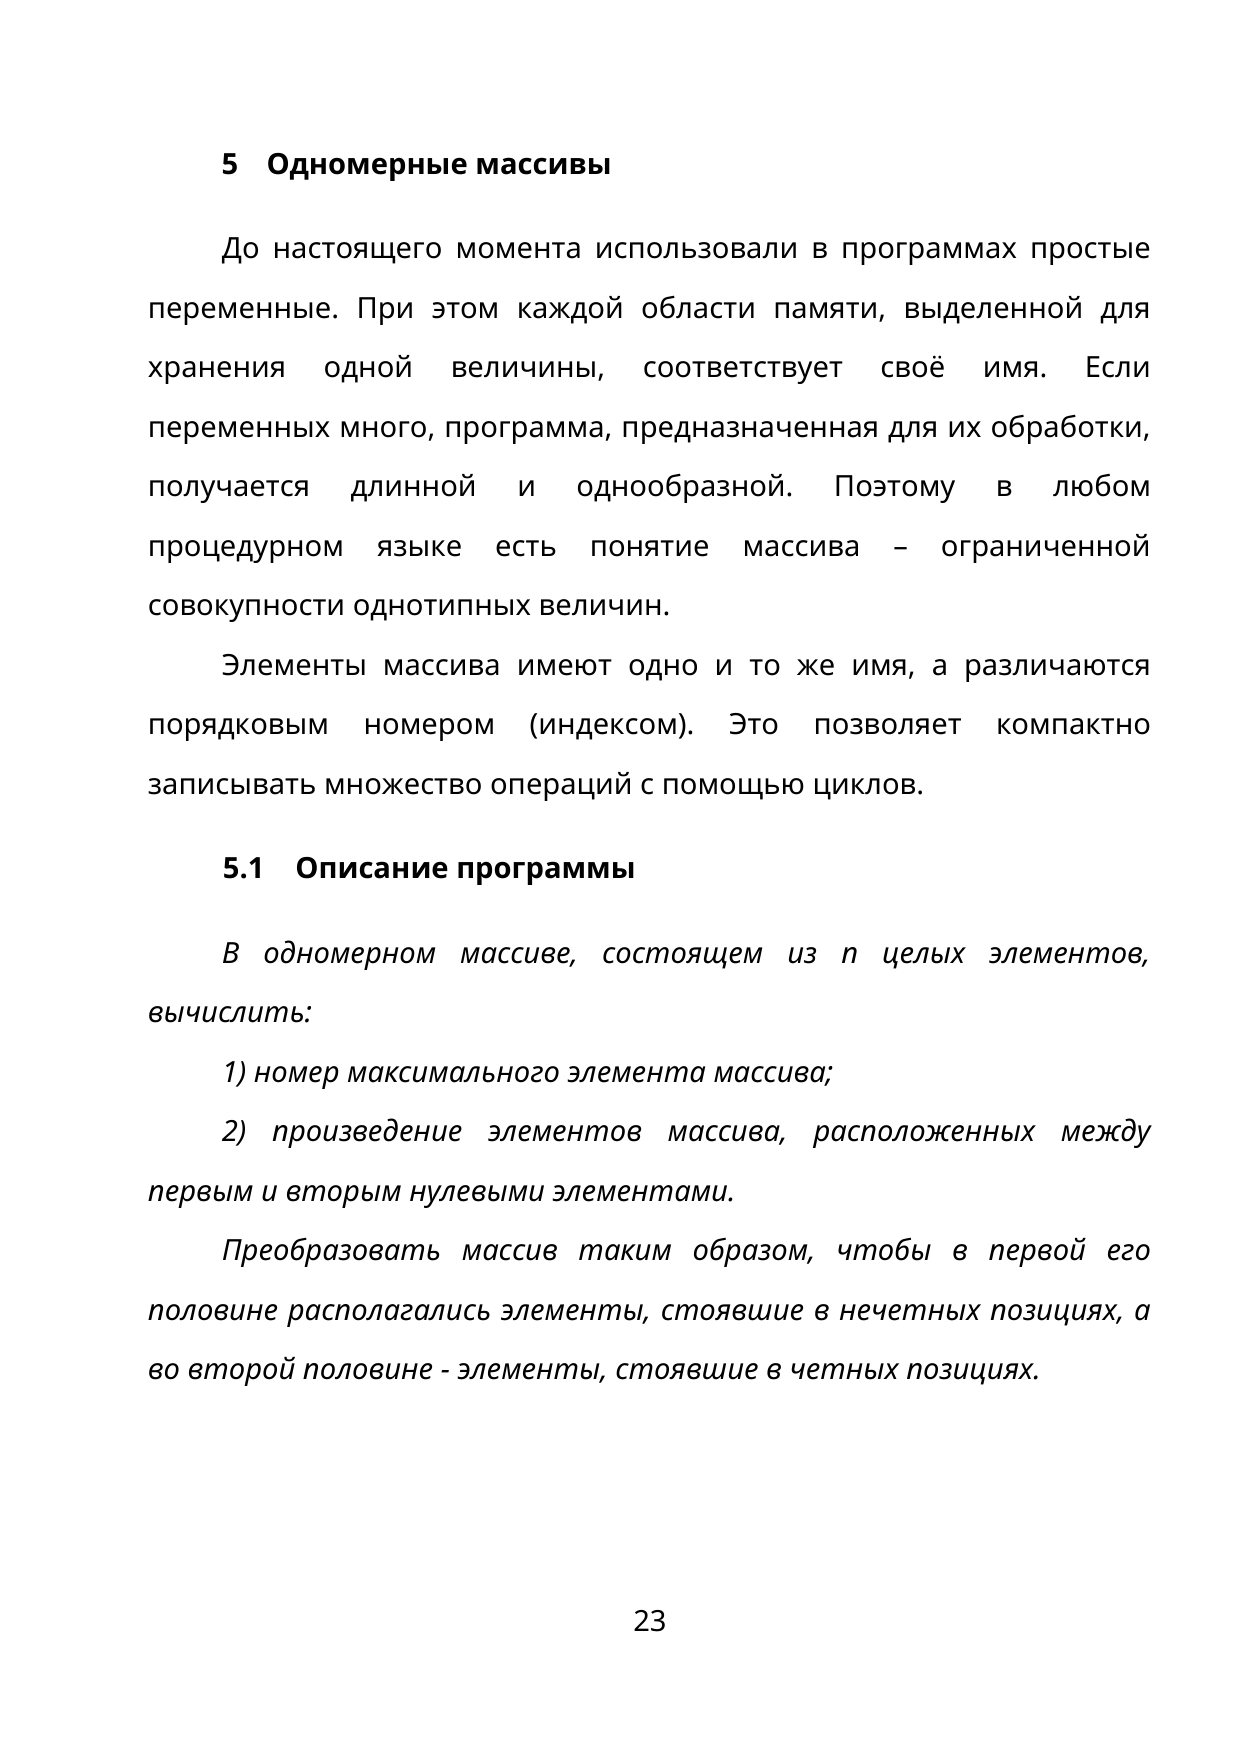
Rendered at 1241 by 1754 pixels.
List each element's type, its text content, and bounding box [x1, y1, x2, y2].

text Элементы массива имеют одно и то же имя, а различаются порядковым номером (индексом). Это позволяет компактно записывать множество операций с помощью циклов. [148, 644, 1152, 803]
subtitle Описание программы [148, 847, 1152, 887]
text До настоящего момента использовали в программах простые переменные. При этом каждой области памяти, выделенной для хранения одной величины, соответствует своё имя. Если переменных много, программа, предназначенная для их обработки, получается длинной и однообразной. Поэтому в любом процедурном языке есть понятие массива – ограниченной совокупности однотипных величин. [148, 228, 1152, 624]
list В одномерном массиве, состоящем из n целых элементов, вычислить: [148, 932, 1152, 1031]
list Преобразовать массив таким образом, чтобы в первой его половине располагались элементы, стоявшие в нечетных позициях, а во второй половине - элементы, стоявшие в четных позициях. [148, 1229, 1152, 1388]
subtitle Одномерные массивы [221, 143, 1152, 183]
list 2) произведение элементов массива, расположенных между первым и вторым нулевыми элементами. [148, 1110, 1152, 1209]
list 1) номер максимального элемента массива; [148, 1051, 1152, 1091]
